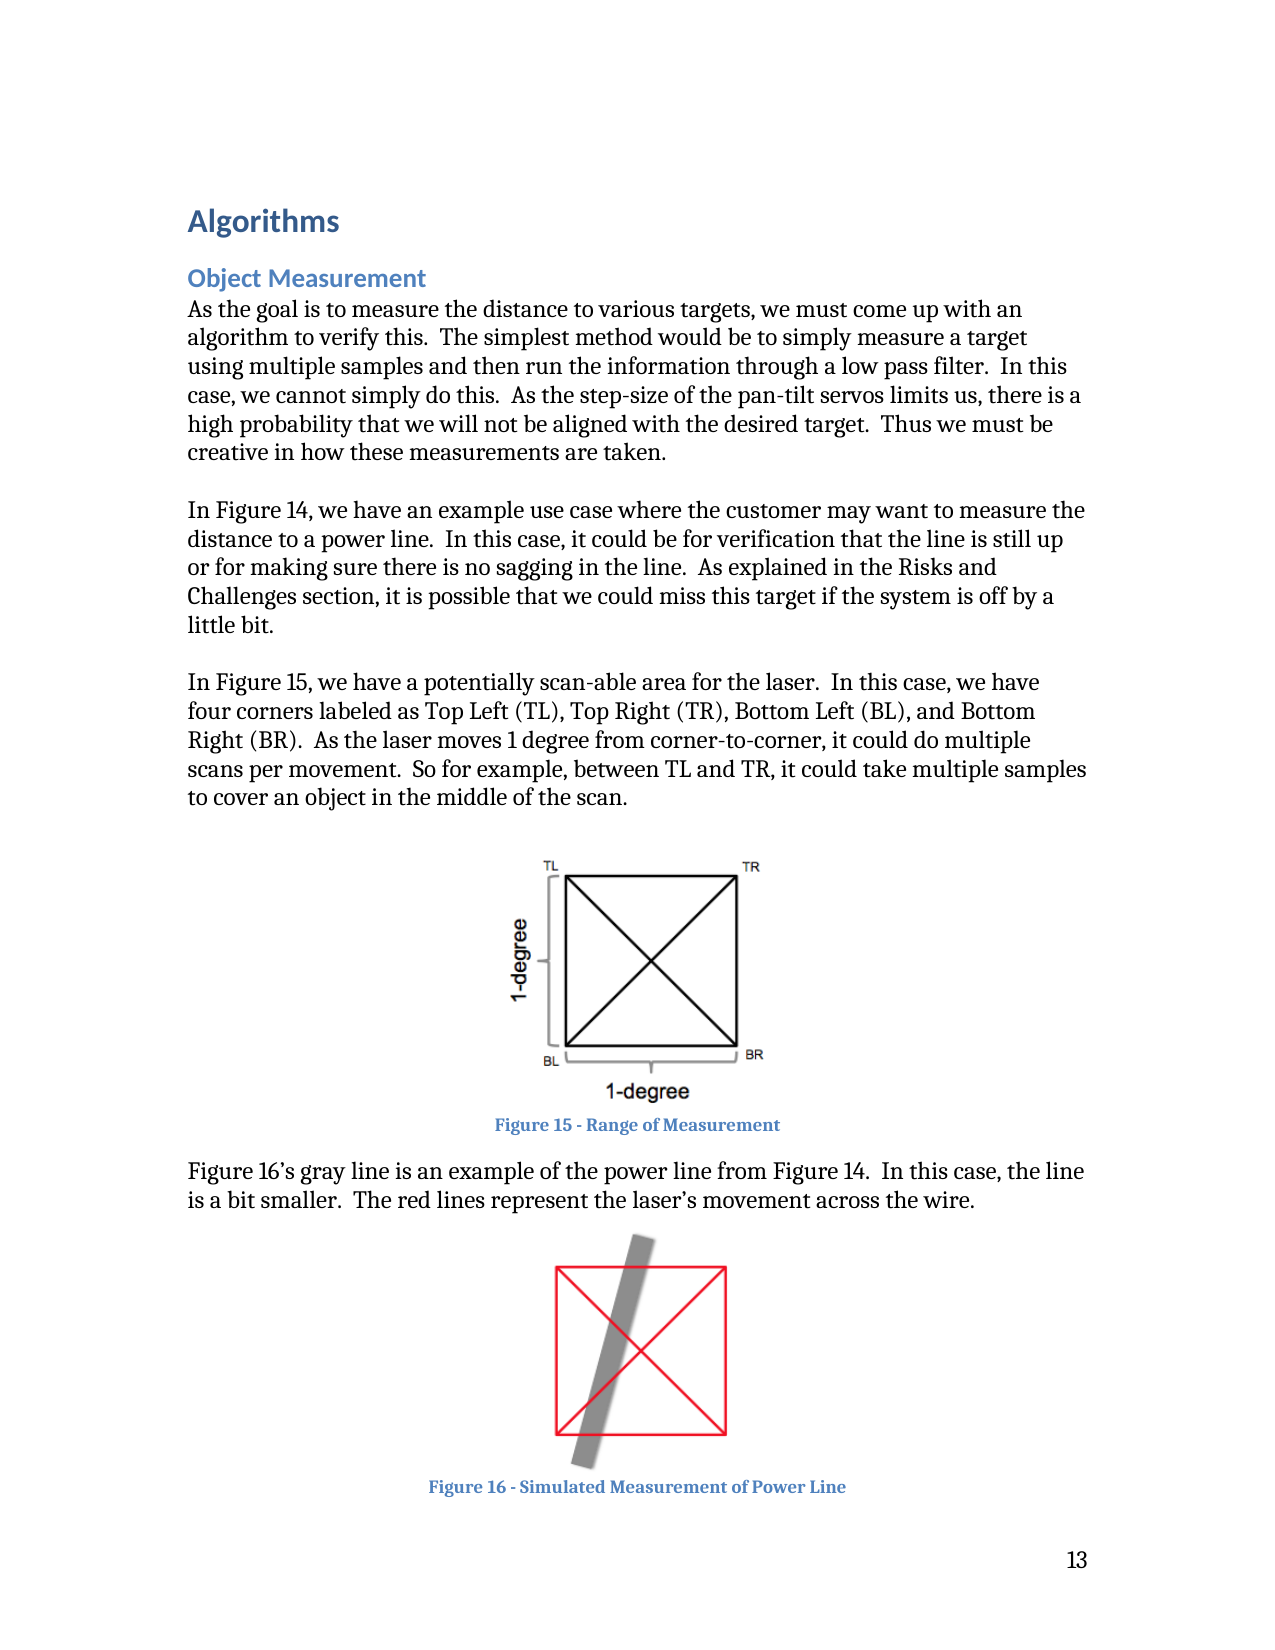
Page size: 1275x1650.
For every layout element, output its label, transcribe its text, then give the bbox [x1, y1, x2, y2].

picture [485, 840, 790, 1115]
subtitle Object Measurement [187, 262, 1087, 294]
subtitle Algorithms [187, 200, 1087, 241]
picture [534, 1214, 741, 1477]
text In Figure 15, we have a potentially scan-able area for the laser. In this case, we have four corners labeled as Top Left (TL), Top Right (TR), Bottom Left (BL), and Bottom Right (BR). As the laser moves 1 degree from corner-to-corner, it could do multiple scans per movement. So for example, between TL and TR, it could take multiple samples to cover an object in the middle of the scan. [187, 668, 1087, 812]
text Figure 16’s gray line is an example of the power line from Figure 14. In this case, the line is a bit smaller. The red lines represent the laser’s movement across the wire. [187, 1157, 1087, 1215]
text In Figure 14, we have an example use case where the customer may want to measure the distance to a power line. In this case, it could be for verification that the line is still up or for making sure there is no sagging in the line. As explained in the Risks and Challenges section, it is possible that we could miss this target if the system is off by a little bit. [187, 496, 1087, 639]
text As the goal is to measure the distance to various targets, we must come up with an algorithm to verify this. The simplest method would be to simply measure a target using multiple samples and then run the information through a low pass filter. In this case, we cannot simply do this. As the step-size of the pan-tilt servos limits us, there is a high probability that we will not be aligned with the desired target. Thus we must be creative in how these measurements are taken. [187, 294, 1087, 467]
